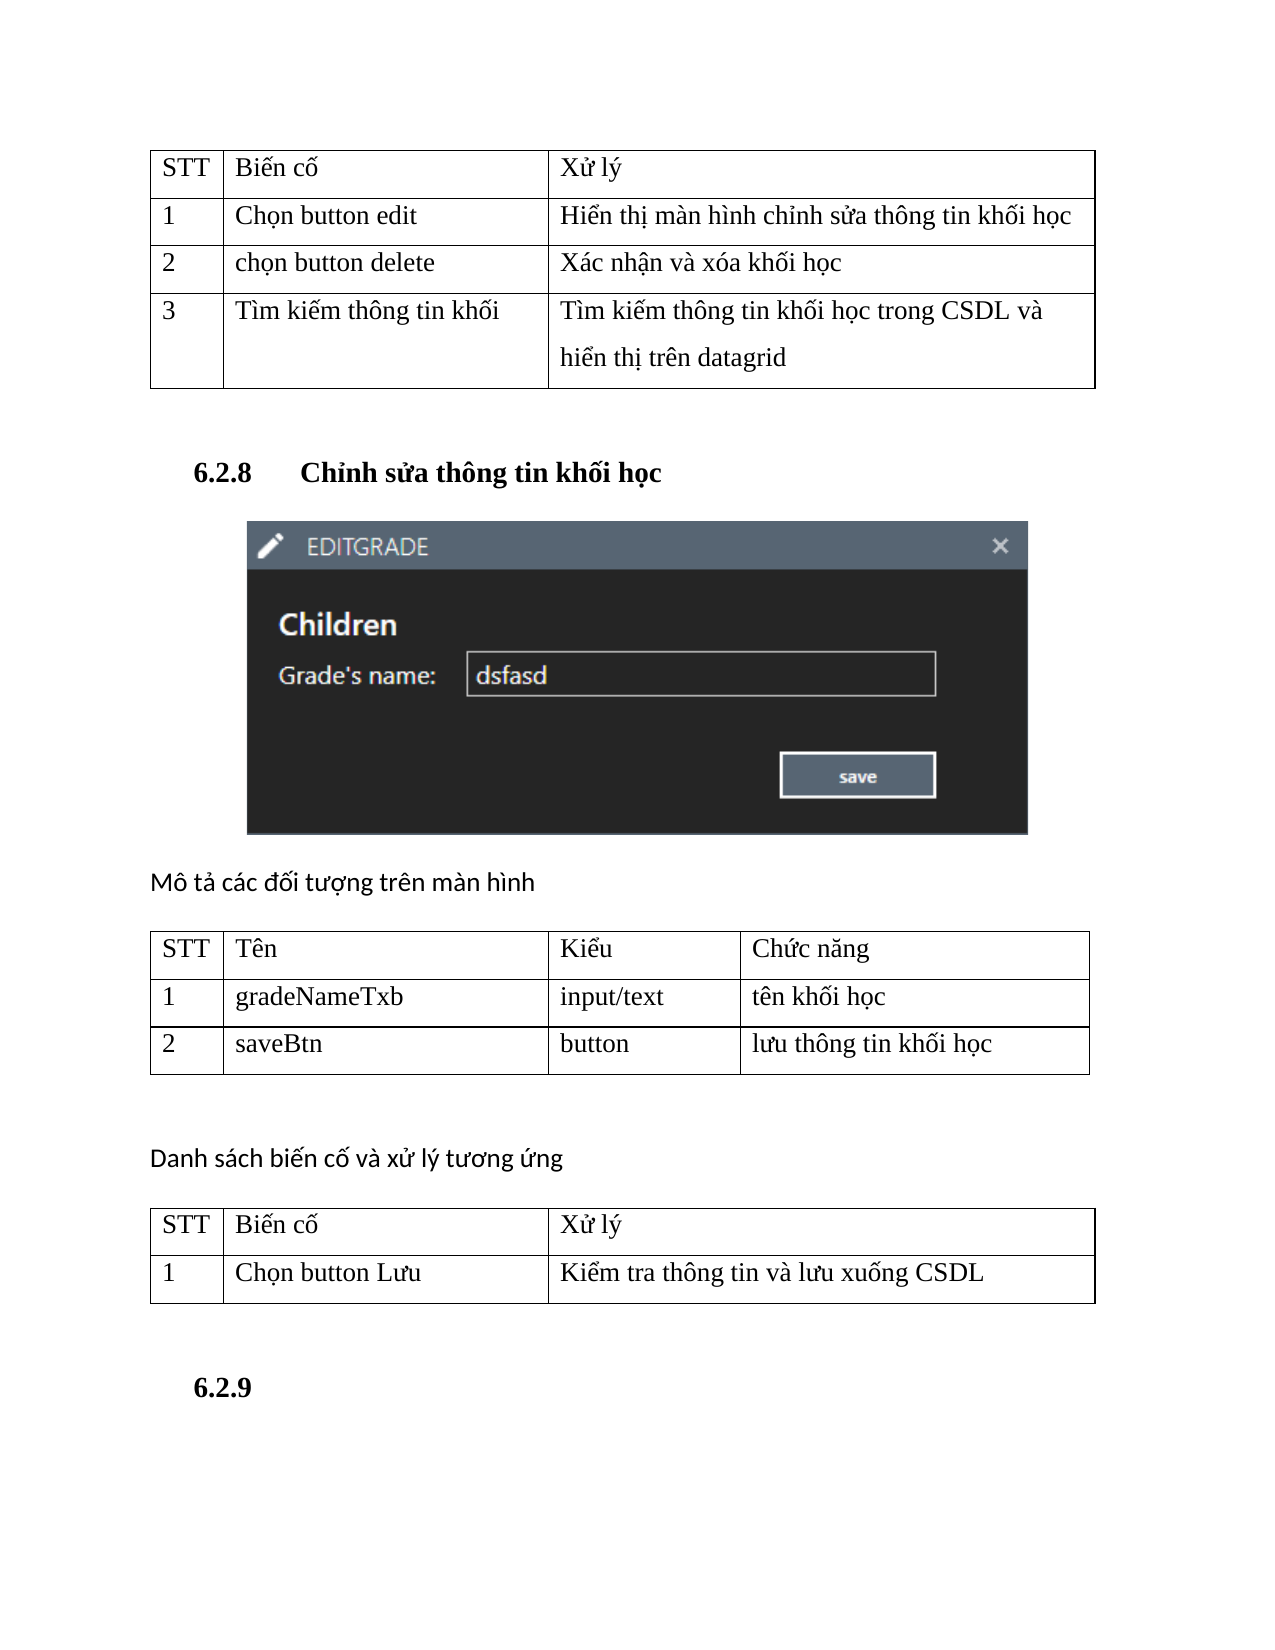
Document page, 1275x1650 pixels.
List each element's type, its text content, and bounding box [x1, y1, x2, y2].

table_cell 2 [151, 246, 223, 293]
table_cell 3 [151, 294, 223, 387]
table_cell input/text [549, 980, 740, 1026]
table_header Xử lý [549, 1209, 1094, 1255]
list Chỉnh sửa thông tin khối học [193, 455, 1125, 488]
picture [246, 521, 1029, 835]
table_cell Hiển thị màn hình chỉnh sửa thông tin khối học [549, 199, 1094, 245]
table_cell saveBtn [224, 1028, 548, 1074]
table_cell 1 [151, 199, 223, 245]
table_cell tên khối học [741, 980, 1089, 1026]
table_header Kiểu [549, 932, 740, 979]
table_header Tên [224, 932, 548, 979]
text Mô tả các đối tượng trên màn hình [150, 865, 1125, 898]
table_header STT [151, 151, 223, 198]
table_cell Chọn button edit [224, 199, 548, 245]
table_cell Chọn button Lưu [224, 1256, 548, 1303]
table_header Biến cố [224, 151, 548, 198]
table_cell Kiểm tra thông tin và lưu xuống CSDL [549, 1256, 1094, 1303]
table_cell Tìm kiếm thông tin khối học trong CSDL và hiển thị trên datagrid [549, 294, 1094, 387]
table_header Biến cố [224, 1209, 548, 1255]
table_cell 2 [151, 1028, 223, 1074]
table_header STT [151, 1209, 223, 1255]
table_cell 1 [151, 980, 223, 1026]
table_cell Xác nhận và xóa khối học [549, 246, 1094, 293]
table_cell 1 [151, 1256, 223, 1303]
table_header Chức năng [741, 932, 1089, 979]
table_header Xử lý [549, 151, 1094, 198]
text Danh sách biến cố và xử lý tương ứng [150, 1141, 1125, 1174]
table_cell lưu thông tin khối học [741, 1028, 1089, 1074]
table_cell Tìm kiếm thông tin khối [224, 294, 548, 387]
table_cell button [549, 1028, 740, 1074]
table_header STT [151, 932, 223, 979]
table_cell chọn button delete [224, 246, 548, 293]
table_cell gradeNameTxb [224, 980, 548, 1026]
